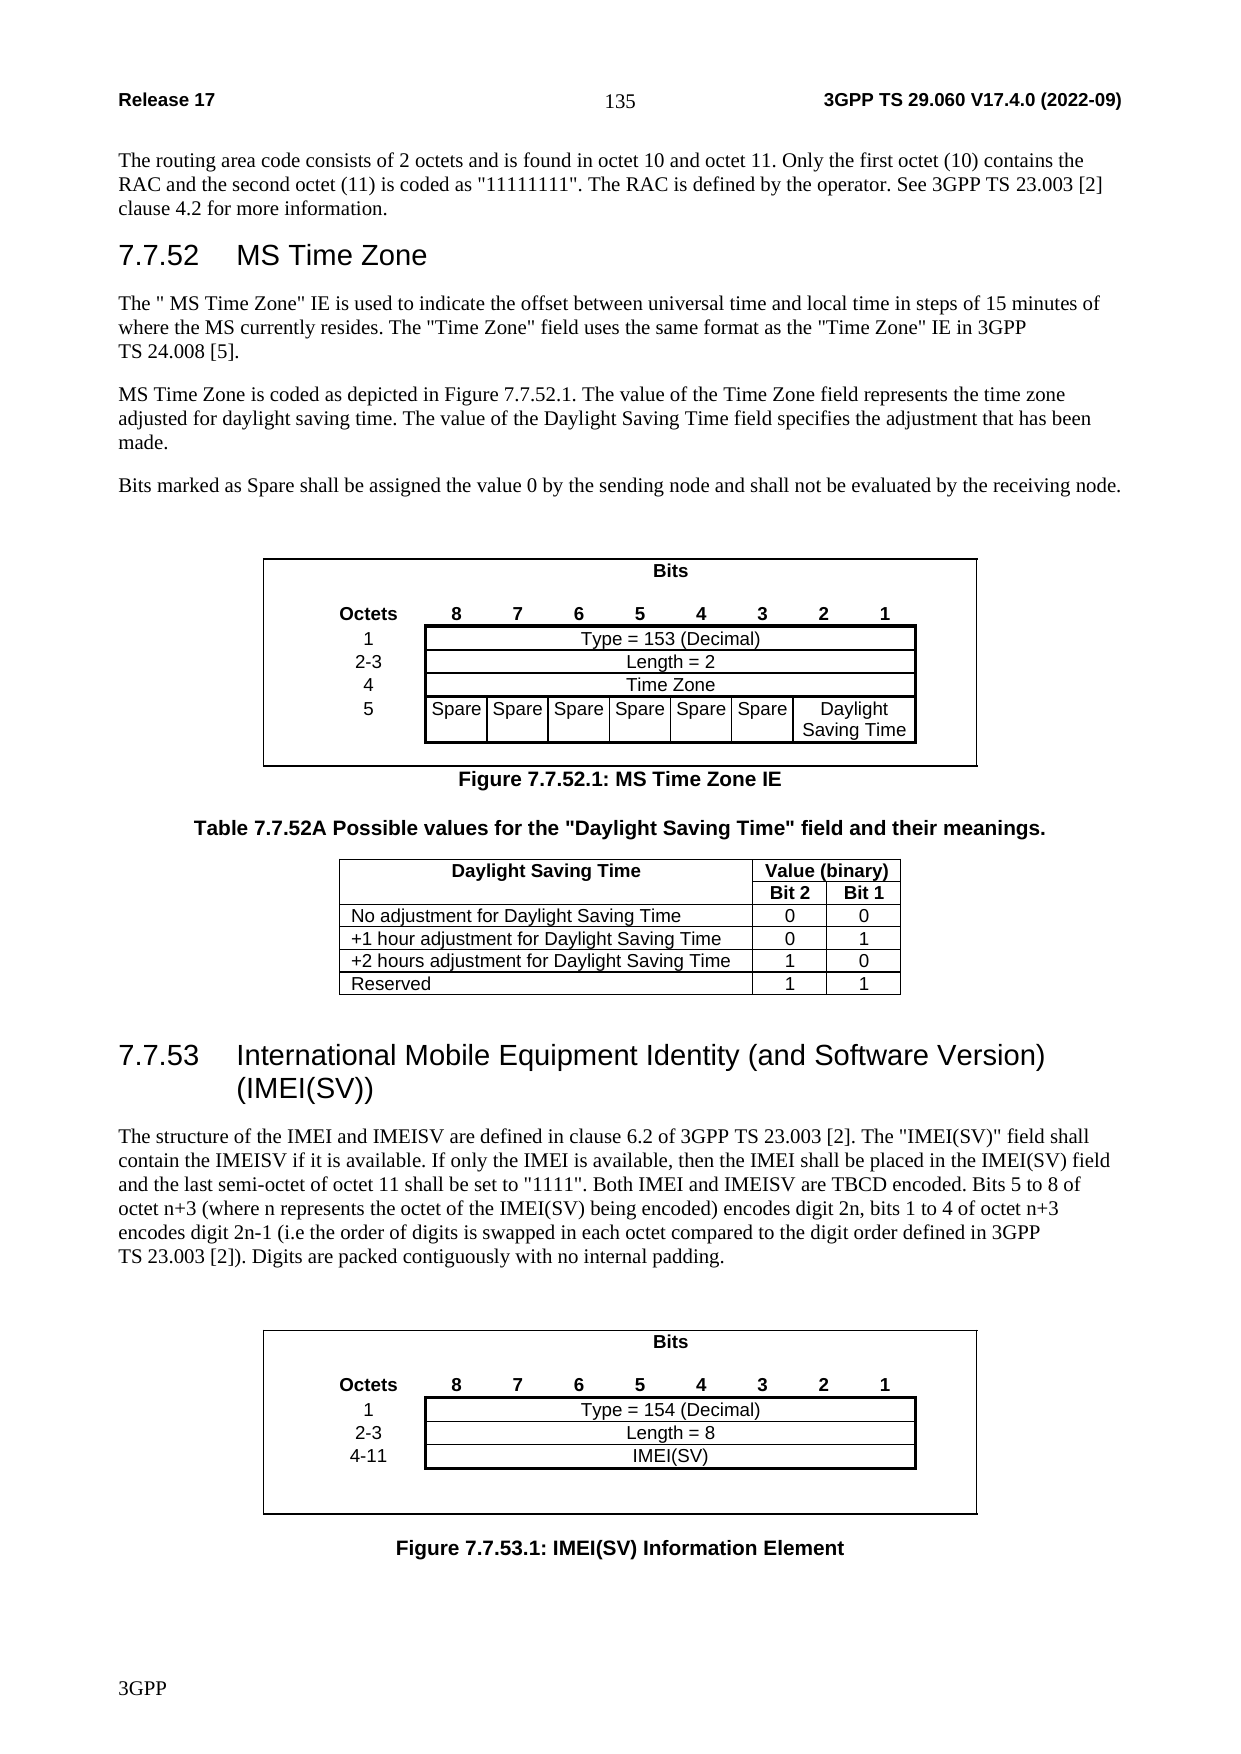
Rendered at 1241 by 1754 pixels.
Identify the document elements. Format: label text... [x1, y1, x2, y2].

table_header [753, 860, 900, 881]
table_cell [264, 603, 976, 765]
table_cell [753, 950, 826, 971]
text MS Time Zone is coded as depicted in Figure 7.7.52.1. The value of the Time Zone field represents the time zone adjusted for daylight saving time. The value of the Daylight Saving Time field specifies the adjustment that has been made. [118, 382, 1122, 454]
subtitle 7.7.53 International Mobile Equipment Identity (and Software Version) (IMEI(SV)) [118, 1038, 1122, 1105]
subtitle 7.7.52 MS Time Zone [118, 238, 1122, 272]
text The structure of the IMEI and IMEISV are defined in clause 6.2 of 3GPP TS 23.003 [2]. The "IMEI(SV)" field shall contain the IMEISV if it is available. If only the IMEI is available, then the IMEI shall be placed in the IMEI(SV) field and the last semi-octet of octet 11 shall be set to "1111". Both IMEI and IMEISV are TBCD encoded. Bits 5 to 8 of octet n+3 (where n represents the octet of the IMEI(SV) being encoded) encodes digit 2n, bits 1 to 4 of octet n+3 encodes digit 2n-1 (i.e the order of digits is swapped in each octet compared to the digit order defined in 3GPP TS 23.003 [2]). Digits are packed contiguously with no internal padding. [118, 1124, 1122, 1268]
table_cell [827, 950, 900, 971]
text Table 7.7.52A Possible values for the "Daylight Saving Time" field and their meanings. [118, 816, 1122, 840]
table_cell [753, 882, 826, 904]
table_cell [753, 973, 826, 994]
text The " MS Time Zone" IE is used to indicate the offset between universal time and local time in steps of 15 minutes of where the MS currently resides. The "Time Zone" field uses the same format as the "Time Zone" IE in 3GPP TS 24.008 [5]. [118, 291, 1122, 363]
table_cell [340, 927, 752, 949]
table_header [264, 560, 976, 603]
text Bits marked as Spare shall be assigned the value 0 by the sending node and shall not be evaluated by the receiving node. [118, 473, 1122, 497]
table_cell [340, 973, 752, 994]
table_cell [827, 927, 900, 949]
text Figure 7.7.53.1: IMEI(SV) Information Element [118, 1536, 1122, 1560]
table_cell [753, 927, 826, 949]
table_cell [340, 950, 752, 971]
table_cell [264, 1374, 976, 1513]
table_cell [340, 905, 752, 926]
text The routing area code consists of 2 octets and is found in octet 10 and octet 11. Only the first octet (10) contains the RAC and the second octet (11) is coded as "11111111". The RAC is defined by the operator. See 3GPP TS 23.003 [2] clause 4.2 for more information. [118, 147, 1122, 220]
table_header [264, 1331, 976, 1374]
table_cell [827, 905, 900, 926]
text Figure 7.7.52.1: MS Time Zone IE [118, 767, 1122, 791]
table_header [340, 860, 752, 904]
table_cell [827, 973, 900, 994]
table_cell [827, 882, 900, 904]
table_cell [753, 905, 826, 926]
